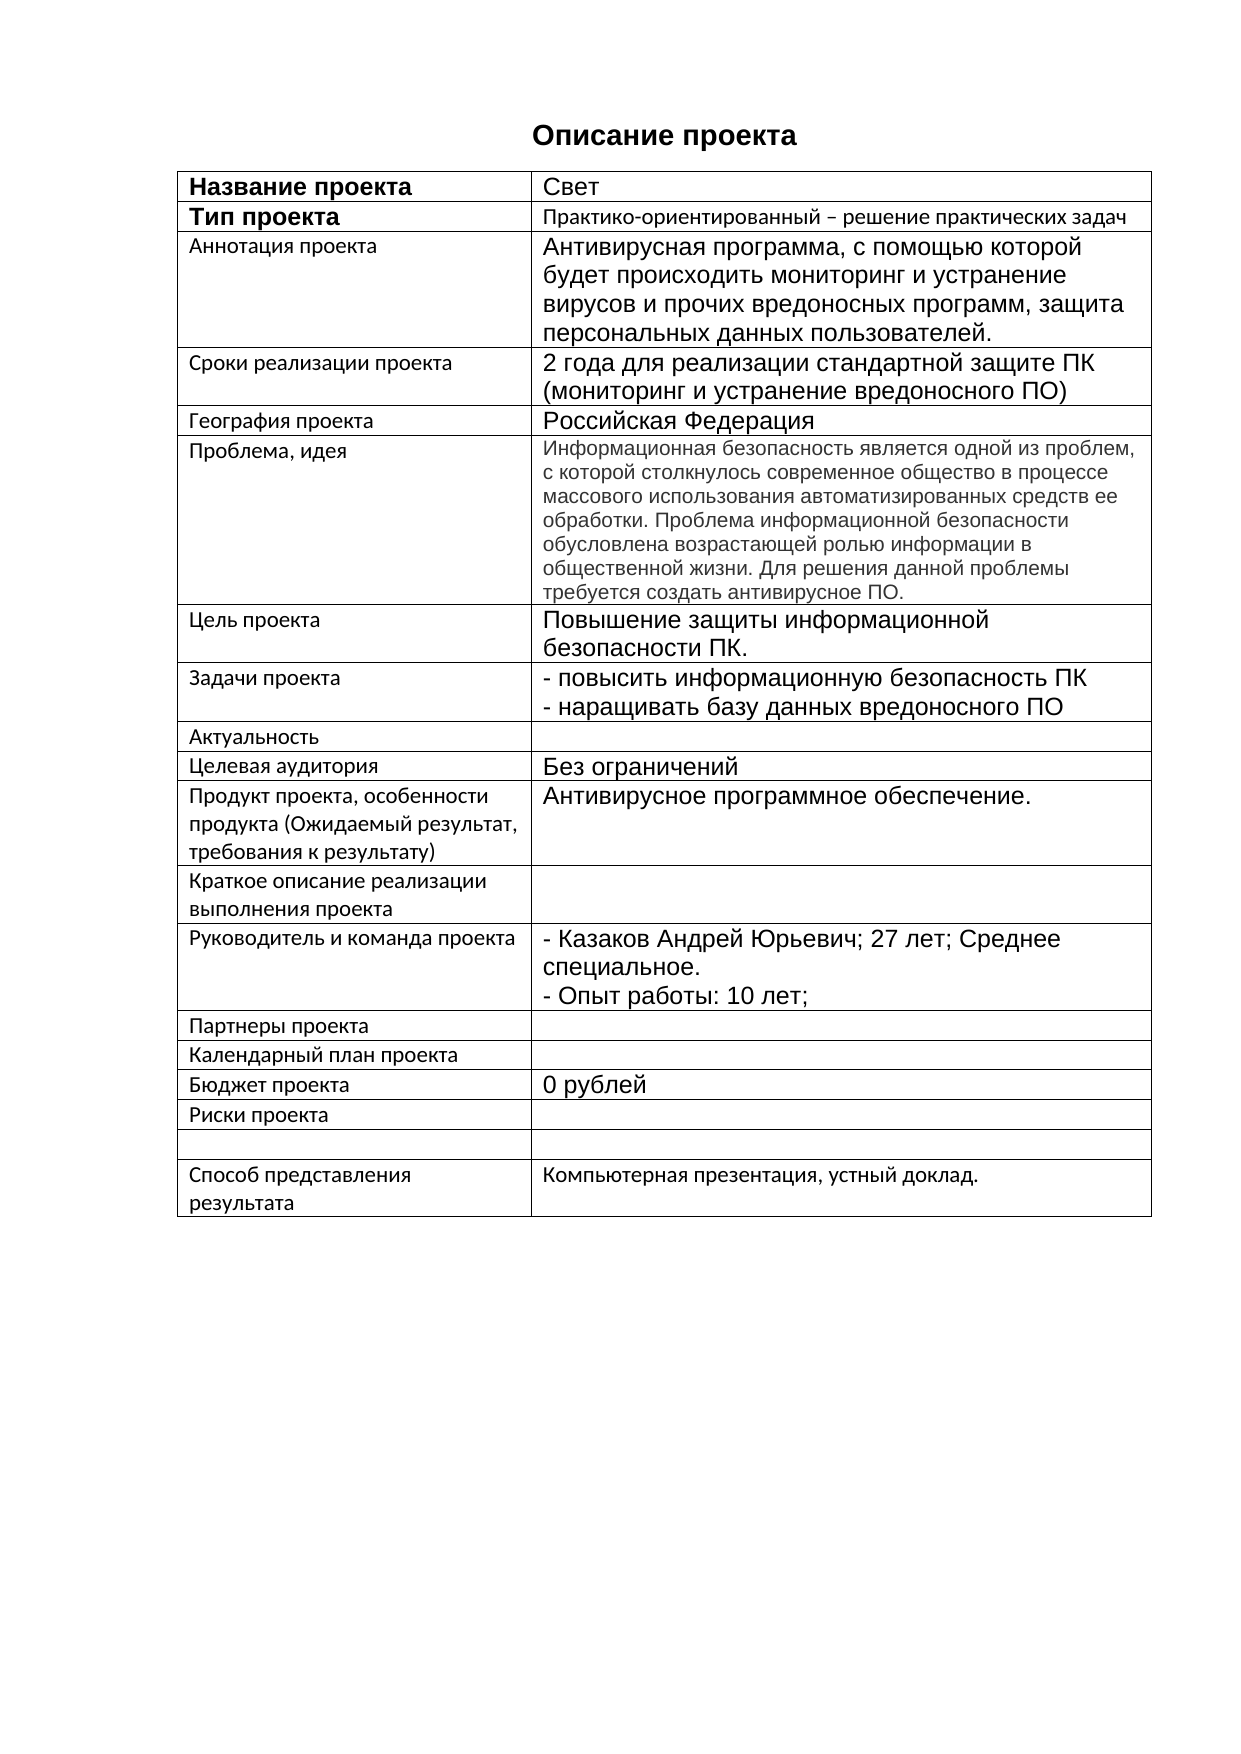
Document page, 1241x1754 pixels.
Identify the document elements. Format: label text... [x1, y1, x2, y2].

table_cell Задачи проекта [178, 663, 531, 721]
table_cell [532, 1130, 1151, 1159]
table_cell [532, 1041, 1151, 1069]
table_cell География проекта [178, 406, 531, 435]
table_cell Руководитель и команда проекта [178, 924, 531, 1010]
table_cell Риски проекта [178, 1100, 531, 1129]
table_cell Практико-ориентированный – решение практических задач [532, 202, 1151, 231]
table_cell Бюджет проекта [178, 1070, 531, 1099]
table_cell Краткое описание реализации выполнения проекта [178, 866, 531, 922]
table_cell Аннотация проекта [178, 232, 531, 347]
table_cell Информационная безопасность является одной из проблем, с которой столкнулось современное общество в процессе массового использования автоматизированных средств ее обработки. Проблема информационной безопасности обусловлена возрастающей ролью информации в общественной жизни. Для решения данной проблемы требуется создать антивирусное ПО. [905, 436, 1151, 604]
table_header Свет [532, 172, 1151, 201]
table_cell - повысить информационную безопасность ПК - наращивать базу данных вредоносного ПО [532, 663, 1151, 721]
table_cell Антивирусная программа, с помощью которой будет происходить мониторинг и устранение вирусов и прочих вредоносных программ, защита персональных данных пользователей. [532, 232, 1151, 347]
table_cell Антивирусное программное обеспечение. [532, 781, 1151, 865]
table_cell Актуальность [178, 722, 531, 751]
text Описание проекта [177, 118, 1152, 152]
table_cell [532, 1100, 1151, 1129]
table_cell Проблема, идея [178, 436, 531, 604]
table_cell [178, 1130, 531, 1159]
table_cell Российская Федерация [532, 406, 1151, 435]
table_header Название проекта [178, 172, 531, 201]
table_cell 0 рублей [532, 1070, 1151, 1099]
table_cell [532, 722, 1151, 751]
table_cell Партнеры проекта [178, 1011, 531, 1039]
table_cell - Казаков Андрей Юрьевич; 27 лет; Среднее специальное. - Опыт работы: 10 лет; [532, 924, 1151, 1010]
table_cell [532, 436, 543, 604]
table_cell Цель проекта [178, 605, 531, 662]
table_cell Календарный план проекта [178, 1041, 531, 1069]
table_cell [532, 866, 1151, 922]
table_cell Компьютерная презентация, устный доклад. [532, 1160, 1151, 1216]
table_cell Способ представления результата [178, 1160, 531, 1216]
table_cell Целевая аудитория [178, 752, 531, 780]
table_cell Повышение защиты информационной безопасности ПК. [532, 605, 1151, 662]
table_cell Без ограничений [532, 752, 1151, 780]
table_cell Сроки реализации проекта [178, 348, 531, 405]
table_cell Продукт проекта, особенности продукта (Ожидаемый результат, требования к результату) [178, 781, 531, 865]
table_cell Тип проекта [178, 202, 531, 231]
table_cell 2 года для реализации стандартной защите ПК (мониторинг и устранение вредоносного ПО) [532, 348, 1151, 405]
table_cell [532, 1011, 1151, 1039]
